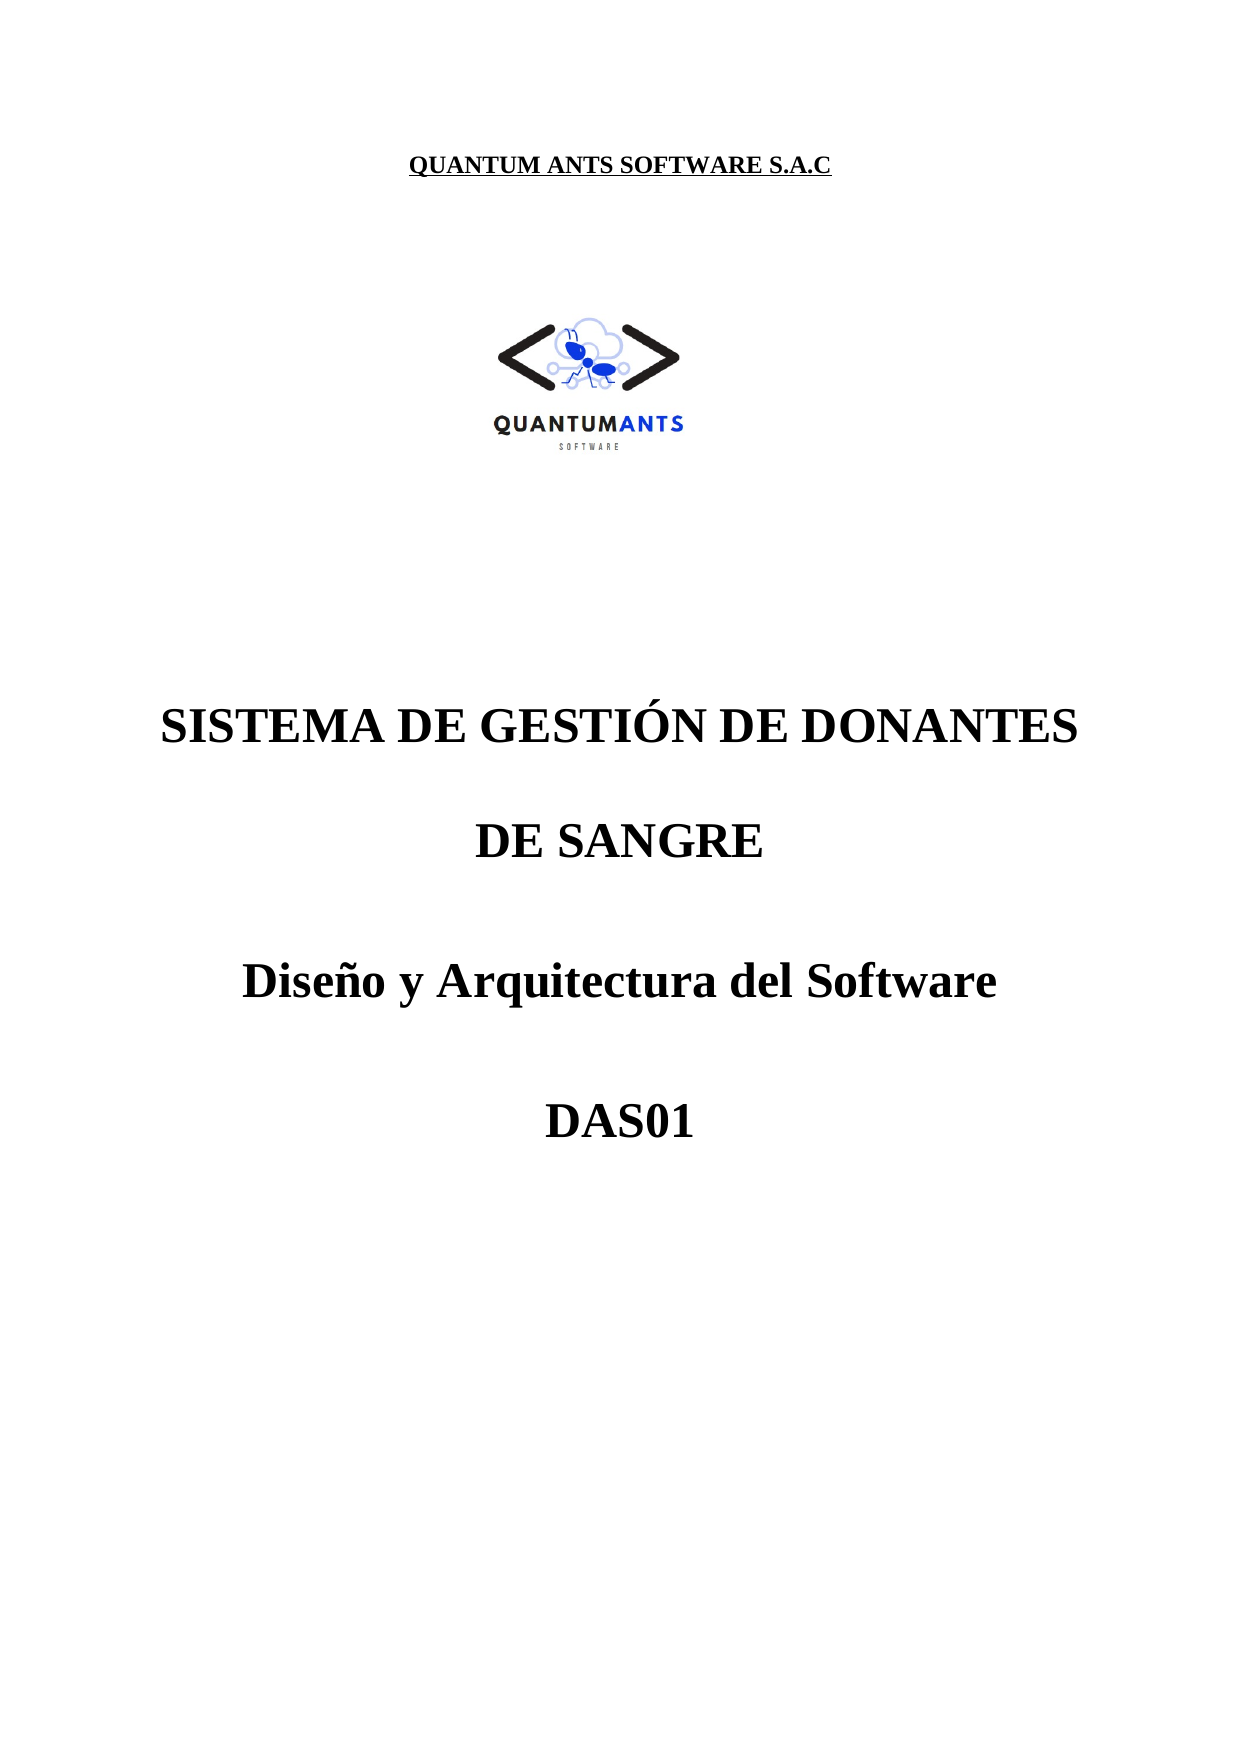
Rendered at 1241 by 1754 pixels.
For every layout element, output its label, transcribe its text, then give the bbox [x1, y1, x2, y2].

text Diseño y Arquitectura del Software [150, 951, 1090, 1008]
picture [450, 248, 726, 505]
text QUANTUM ANTS SOFTWARE S.A.C [150, 150, 1090, 179]
text SISTEMA DE GESTIÓN DE DONANTES DE SANGRE [150, 696, 1090, 868]
text DAS01 [150, 1091, 1090, 1148]
